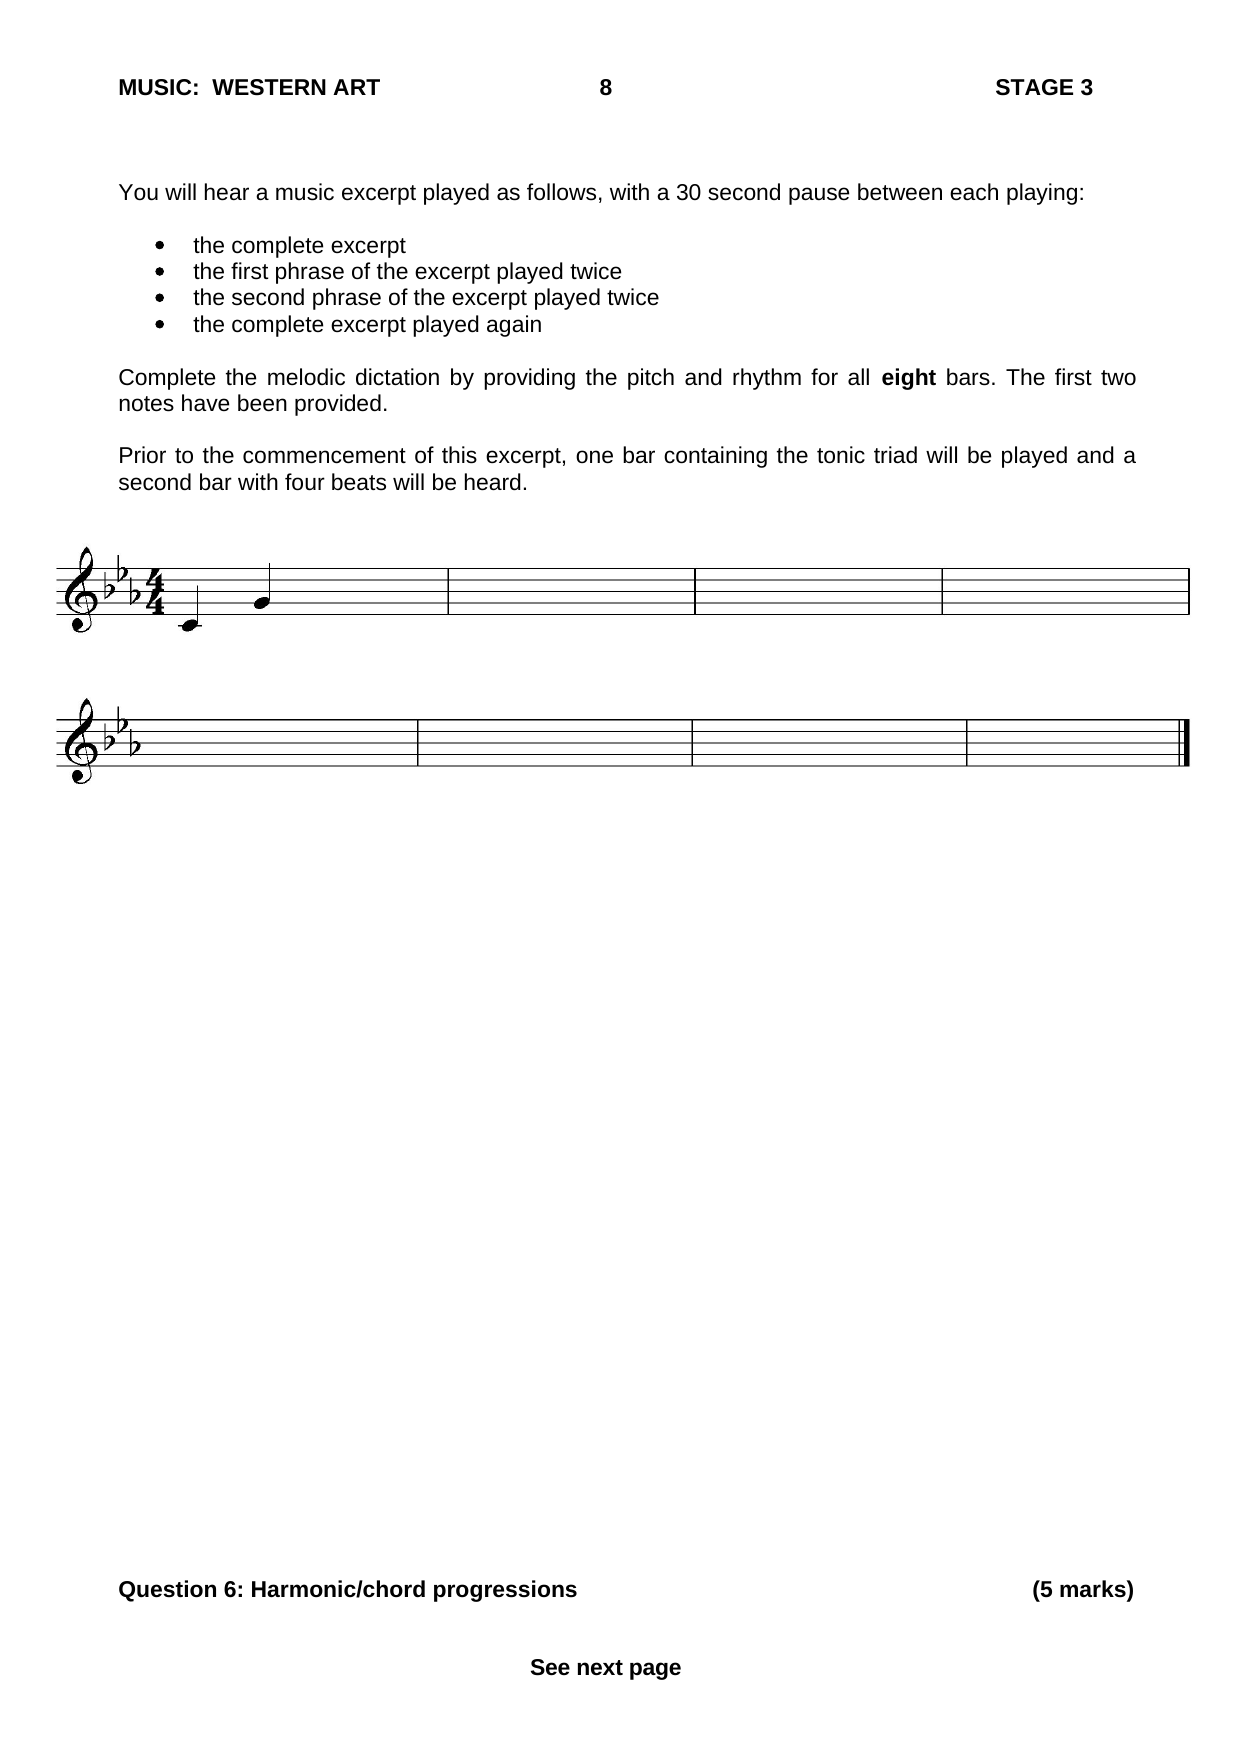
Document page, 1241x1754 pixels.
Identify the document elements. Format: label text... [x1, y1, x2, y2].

text Question 6: Harmonic/chord progressions (5 marks) [118, 1576, 1137, 1628]
text Prior to the commencement of this excerpt, one bar containing the tonic triad will be played and a second bar with four beats will be heard. [118, 442, 1137, 495]
picture [47, 535, 1196, 794]
list the first phrase of the excerpt played twice [156, 258, 1137, 284]
text You will hear a music excerpt played as follows, with a 30 second pause between each playing: [118, 179, 1137, 205]
list the complete excerpt [156, 232, 1137, 258]
list the second phrase of the excerpt played twice [156, 284, 1137, 311]
list the complete excerpt played again [156, 311, 1137, 337]
text Complete the melodic dictation by providing the pitch and rhythm for all eight bars. The first two notes have been provided. [118, 363, 1137, 416]
